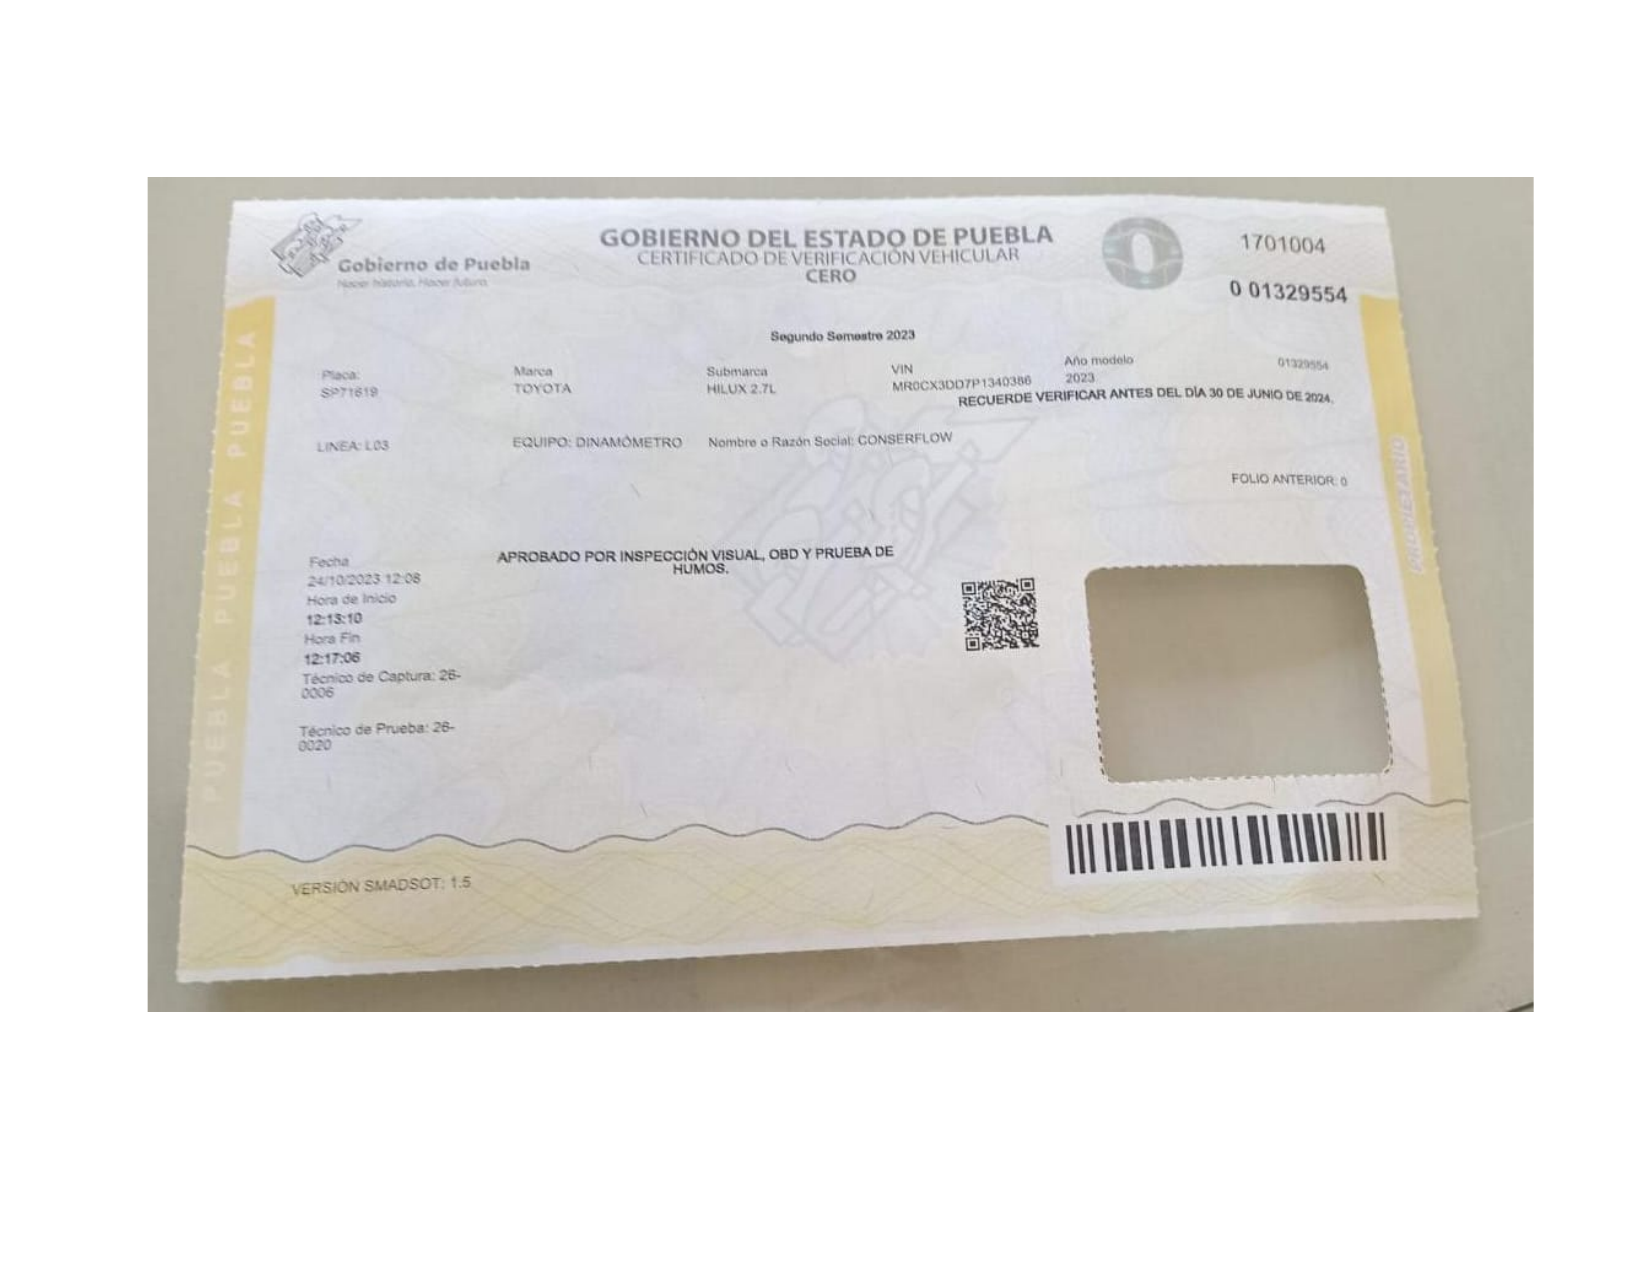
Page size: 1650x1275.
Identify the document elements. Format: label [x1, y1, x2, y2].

picture [147, 177, 1534, 1012]
